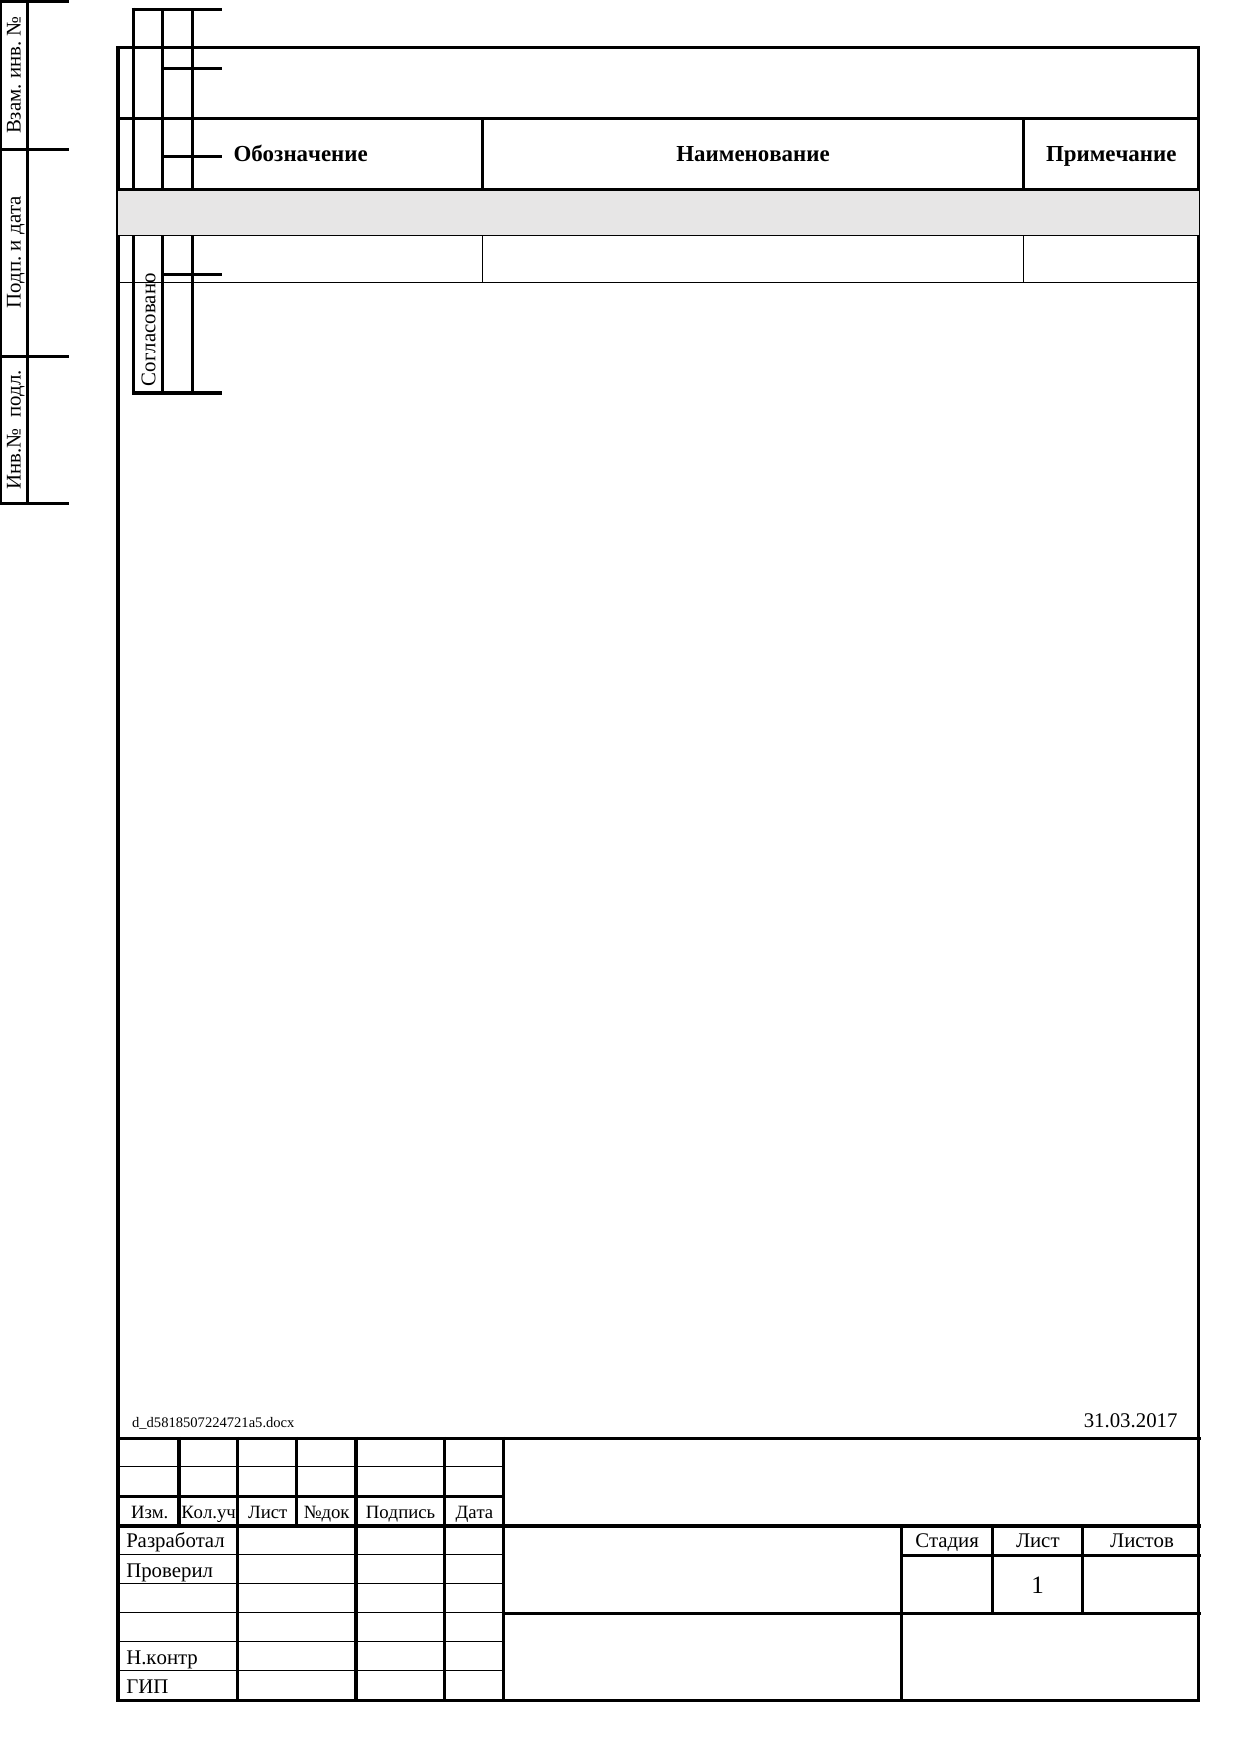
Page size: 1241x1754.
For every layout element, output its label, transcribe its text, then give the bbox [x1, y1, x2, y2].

table_cell [1024, 236, 1199, 282]
table_cell [118, 191, 1199, 235]
table_header Наименование [484, 120, 1022, 188]
table_header Обозначение [118, 120, 481, 188]
table_cell [118, 236, 482, 282]
table_header Примечание [1025, 120, 1199, 188]
table_cell [483, 236, 1023, 282]
